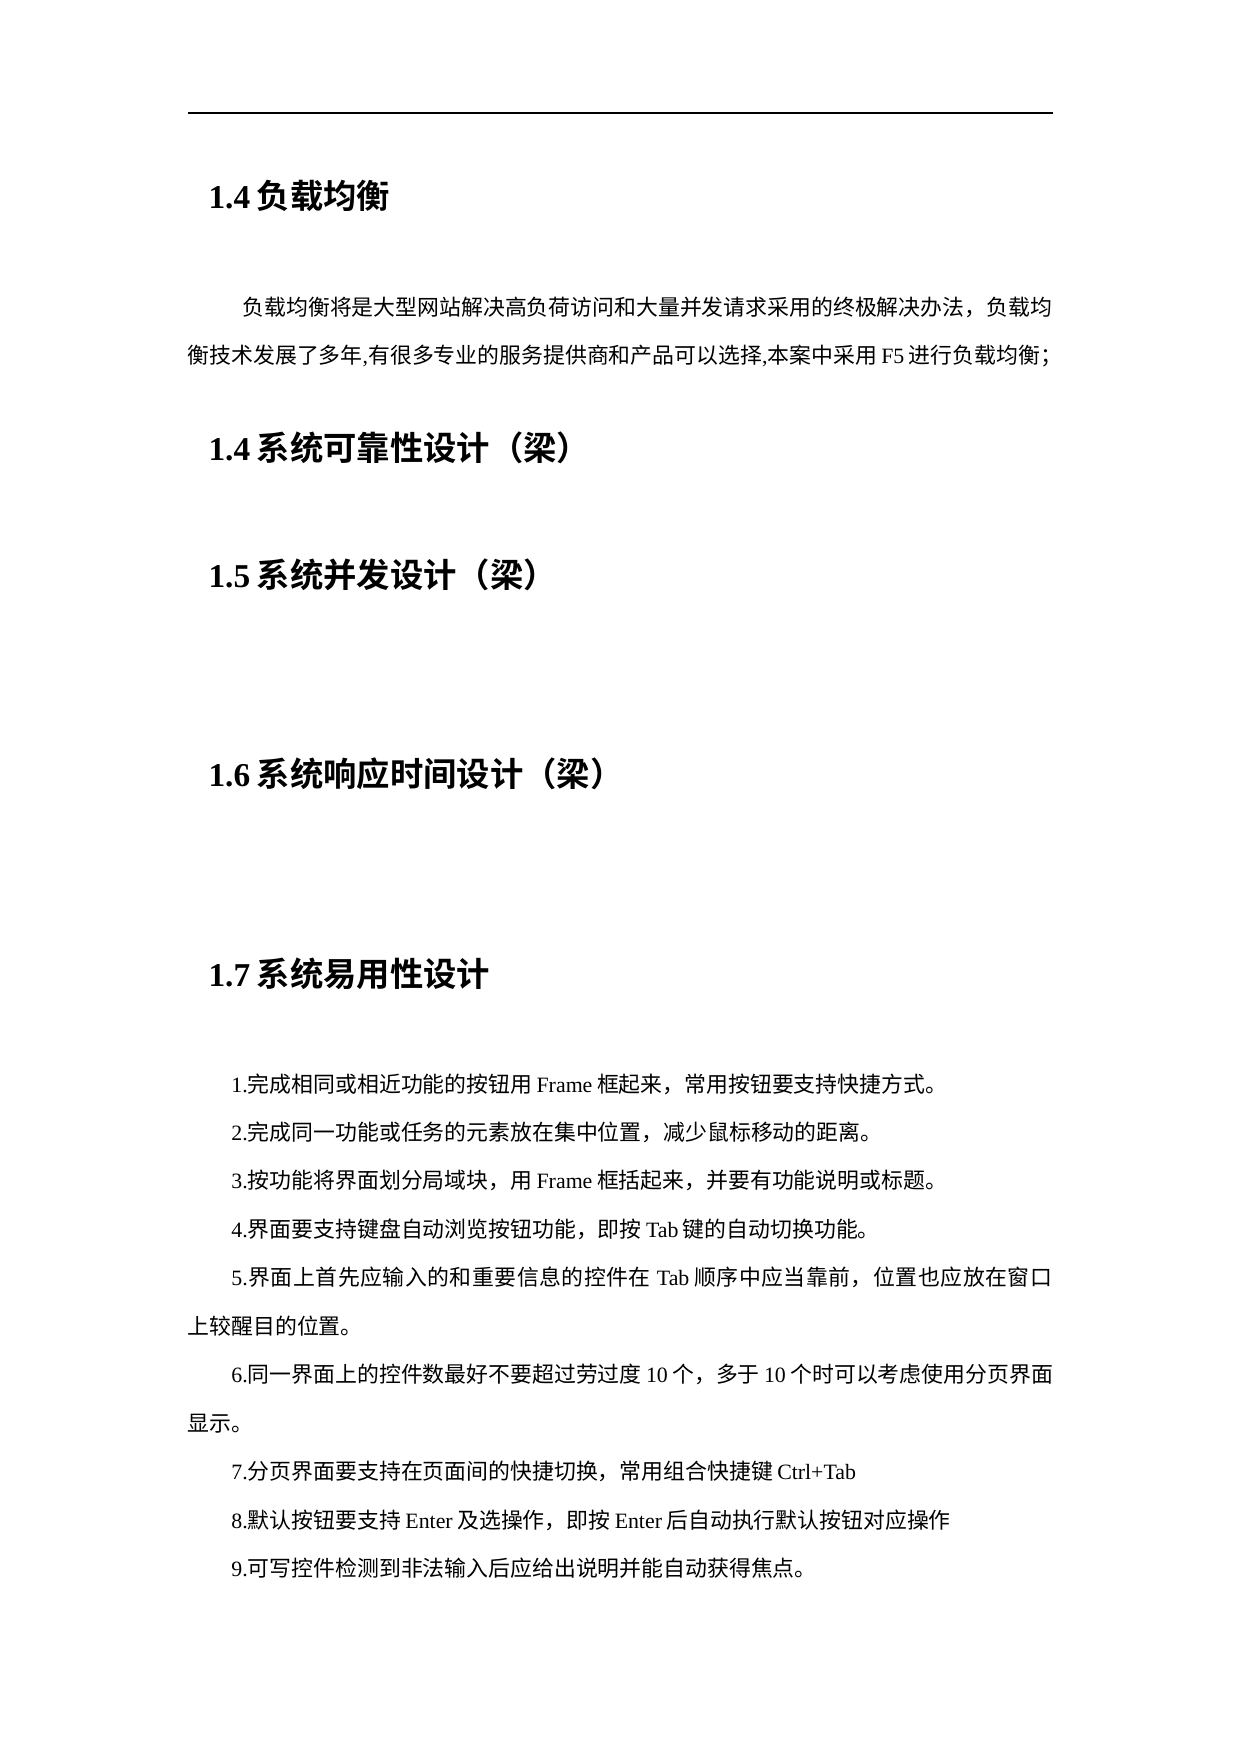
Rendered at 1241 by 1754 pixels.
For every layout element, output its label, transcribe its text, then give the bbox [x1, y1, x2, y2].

subtitle 1.4负载均衡 [187, 162, 1053, 227]
text 3.按功能将界面划分局域块，用Frame框括起来，并要有功能说明或标题。 [187, 1163, 1053, 1196]
text 8.默认按钮要支持Enter及选操作，即按Enter后自动执行默认按钮对应操作 [187, 1502, 1053, 1535]
text 负载均衡将是大型网站解决高负荷访问和大量并发请求采用的终极解决办法，负载均衡技术发展了多年,有很多专业的服务提供商和产品可以选择,本案中采用F5进行负载均衡； [187, 289, 1053, 370]
subtitle 1.6系统响应时间设计（梁） [187, 740, 1053, 805]
text 2.完成同一功能或任务的元素放在集中位置，减少鼠标移动的距离。 [187, 1115, 1053, 1147]
text 5.界面上首先应输入的和重要信息的控件在Tab顺序中应当靠前，位置也应放在窗口上较醒目的位置。 [187, 1260, 1053, 1341]
text 6.同一界面上的控件数最好不要超过劳过度10个，多于10个时可以考虑使用分页界面显示。 [187, 1357, 1053, 1438]
text 1.完成相同或相近功能的按钮用Frame框起来，常用按钮要支持快捷方式。 [187, 1066, 1053, 1099]
text 4.界面要支持键盘自动浏览按钮功能，即按Tab键的自动切换功能。 [187, 1211, 1053, 1244]
subtitle 1.5系统并发设计（梁） [187, 541, 1053, 606]
subtitle 1.4系统可靠性设计（梁） [187, 413, 1053, 478]
subtitle 1.7系统易用性设计 [187, 939, 1053, 1004]
text 7.分页界面要支持在页面间的快捷切换，常用组合快捷键Ctrl+Tab [187, 1454, 1053, 1486]
text 9.可写控件检测到非法输入后应给出说明并能自动获得焦点。 [187, 1551, 1053, 1583]
